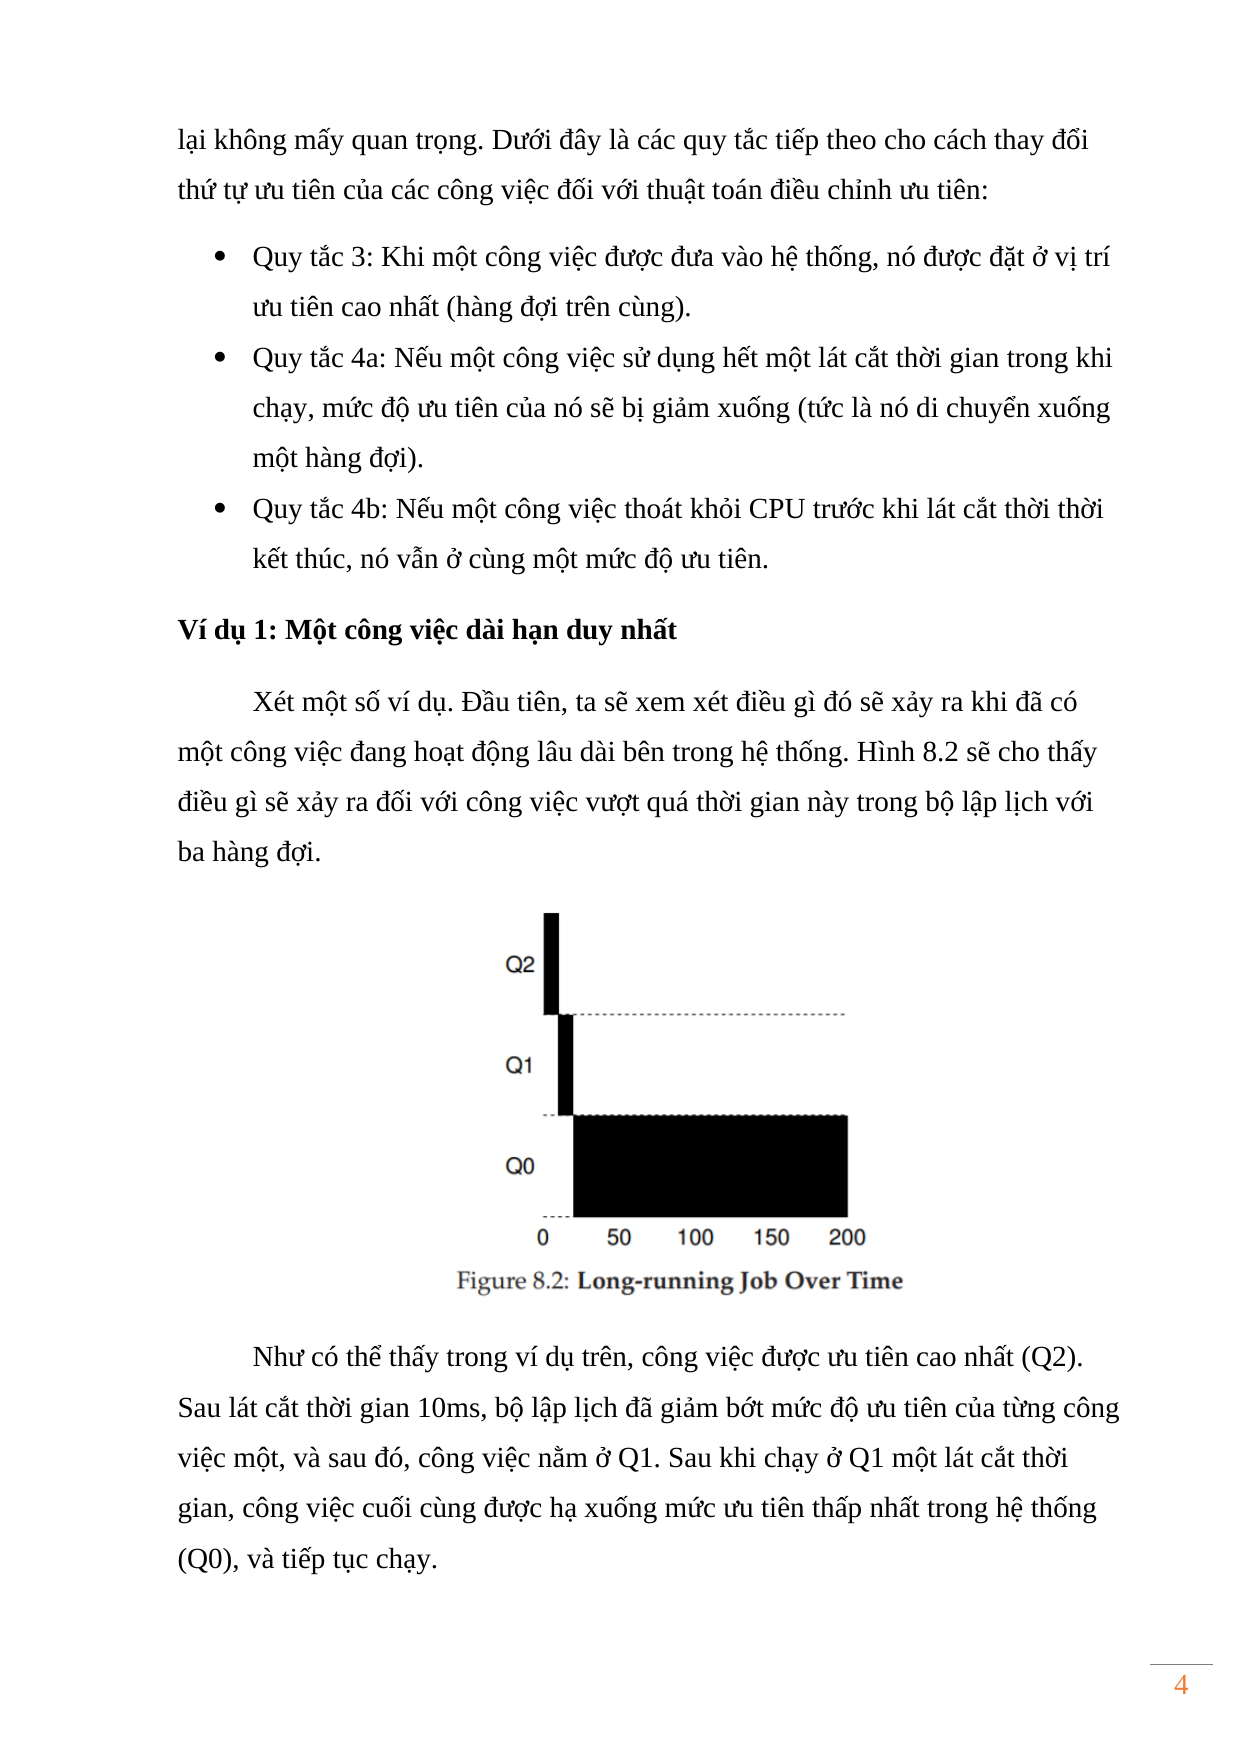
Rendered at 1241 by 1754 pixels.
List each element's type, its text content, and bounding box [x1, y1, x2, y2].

list Quy tắc 4b: Nếu một công việc thoát khỏi CPU trước khi lát cắt thời thời kết thúc, nó vẫn ở cùng một mức độ ưu tiên. [215, 491, 1122, 575]
list Quy tắc 4a: Nếu một công việc sử dụng hết một lát cắt thời gian trong khi chạy, mức độ ưu tiên của nó sẽ bị giảm xuống (tức là nó di chuyển xuống một hàng đợi). [215, 340, 1122, 474]
text Xét một số ví dụ. Đầu tiên, ta sẽ xem xét điều gì đó sẽ xảy ra khi đã có một công việc đang hoạt động lâu dài bên trong hệ thống. Hình 8.2 sẽ cho thấy điều gì sẽ xảy ra đối với công việc vượt quá thời gian này trong bộ lập lịch với ba hàng đợi. [177, 684, 1122, 868]
picture [454, 901, 920, 1307]
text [177, 122, 1122, 206]
text Như có thể thấy trong ví dụ trên, công việc được ưu tiên cao nhất (Q2). Sau lát cắt thời gian 10ms, bộ lập lịch đã giảm bớt mức độ ưu tiên của từng công việc một, và sau đó, công việc nằm ở Q1. Sau khi chạy ở Q1 một lát cắt thời gian, công việc cuối cùng được hạ xuống mức ưu tiên thấp nhất trong hệ thống (Q0), và tiếp tục chạy. [177, 1339, 1122, 1574]
list Quy tắc 3: Khi một công việc được đưa vào hệ thống, nó được đặt ở vị trí ưu tiên cao nhất (hàng đợi trên cùng). [215, 239, 1122, 323]
text Ví dụ 1: Một công việc dài hạn duy nhất [177, 612, 1122, 646]
